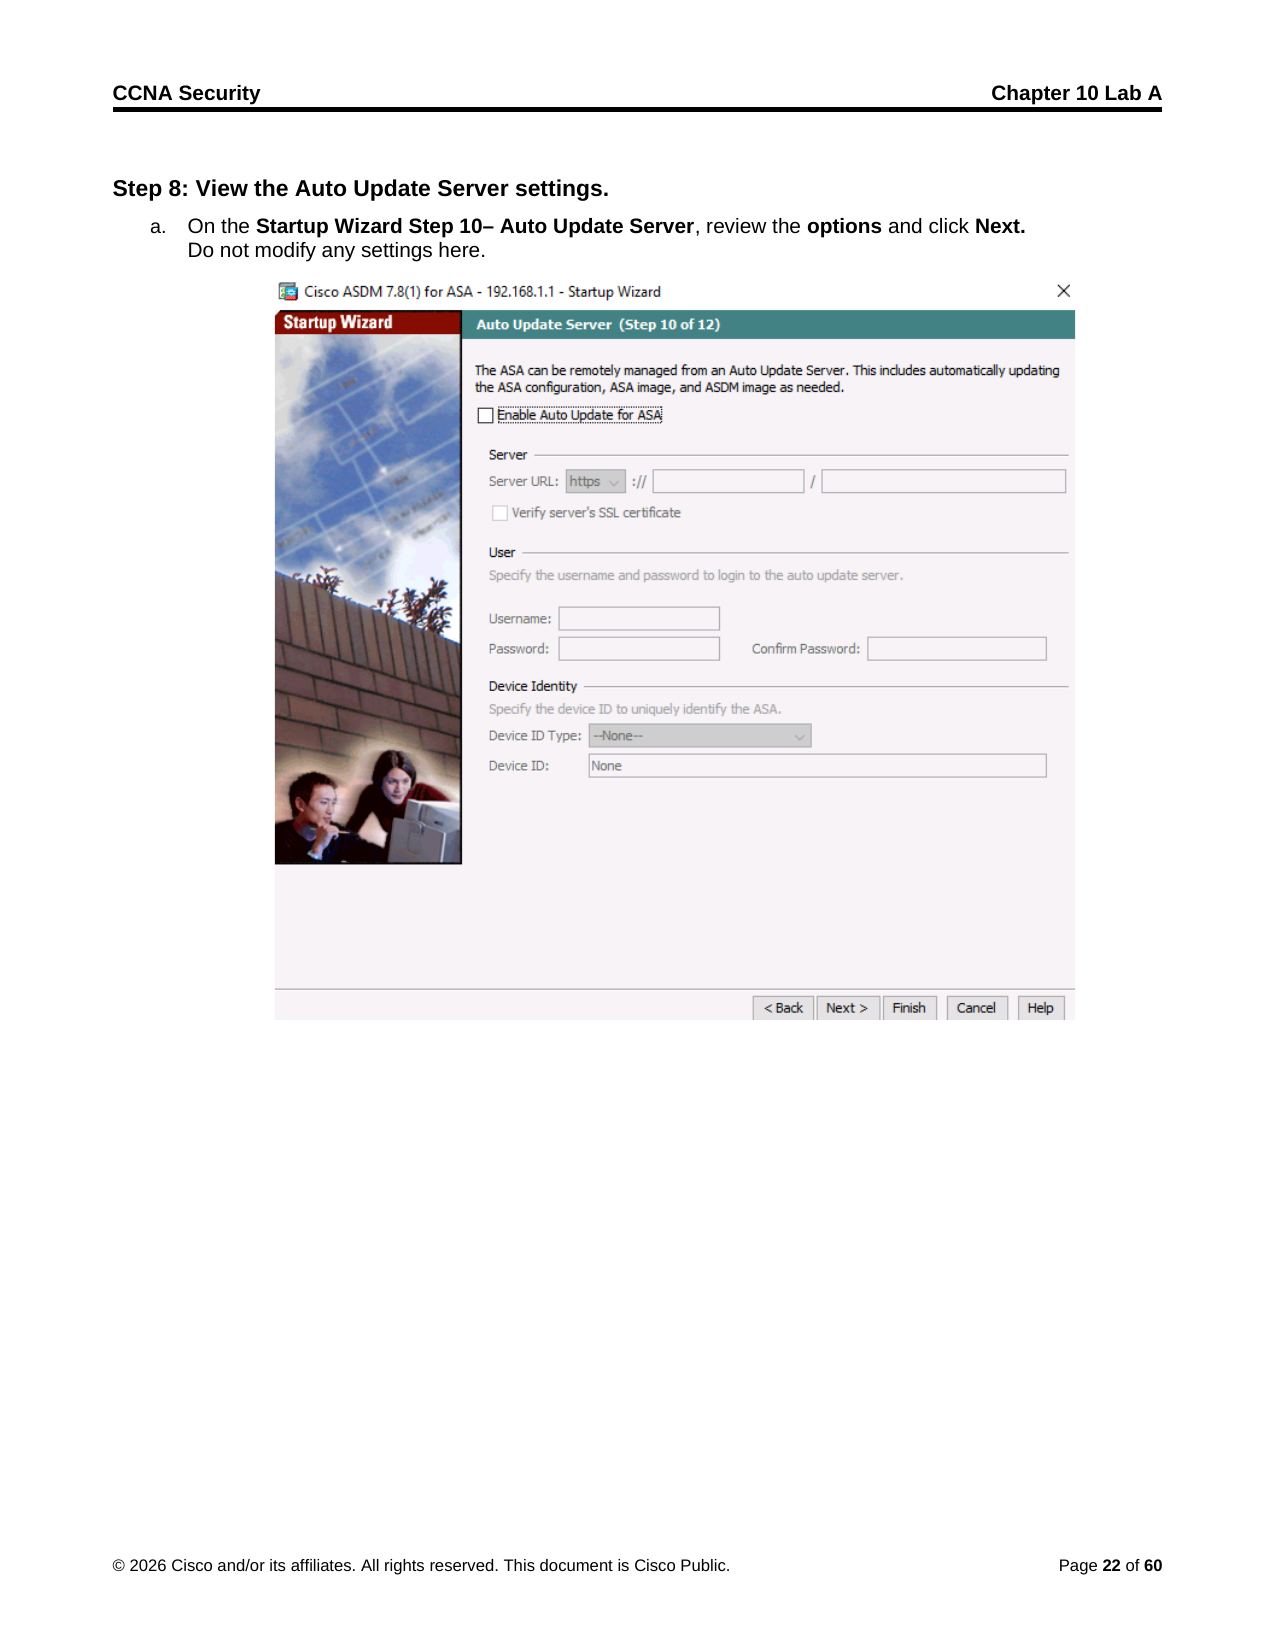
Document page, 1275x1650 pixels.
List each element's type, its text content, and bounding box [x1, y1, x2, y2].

picture [274, 274, 1076, 1020]
text View the Auto Update Server settings. [112, 175, 1162, 201]
text On the Startup Wizard Step 10– Auto Update Server, review the options and click Next. Do not modify any settings here. [150, 214, 1162, 262]
